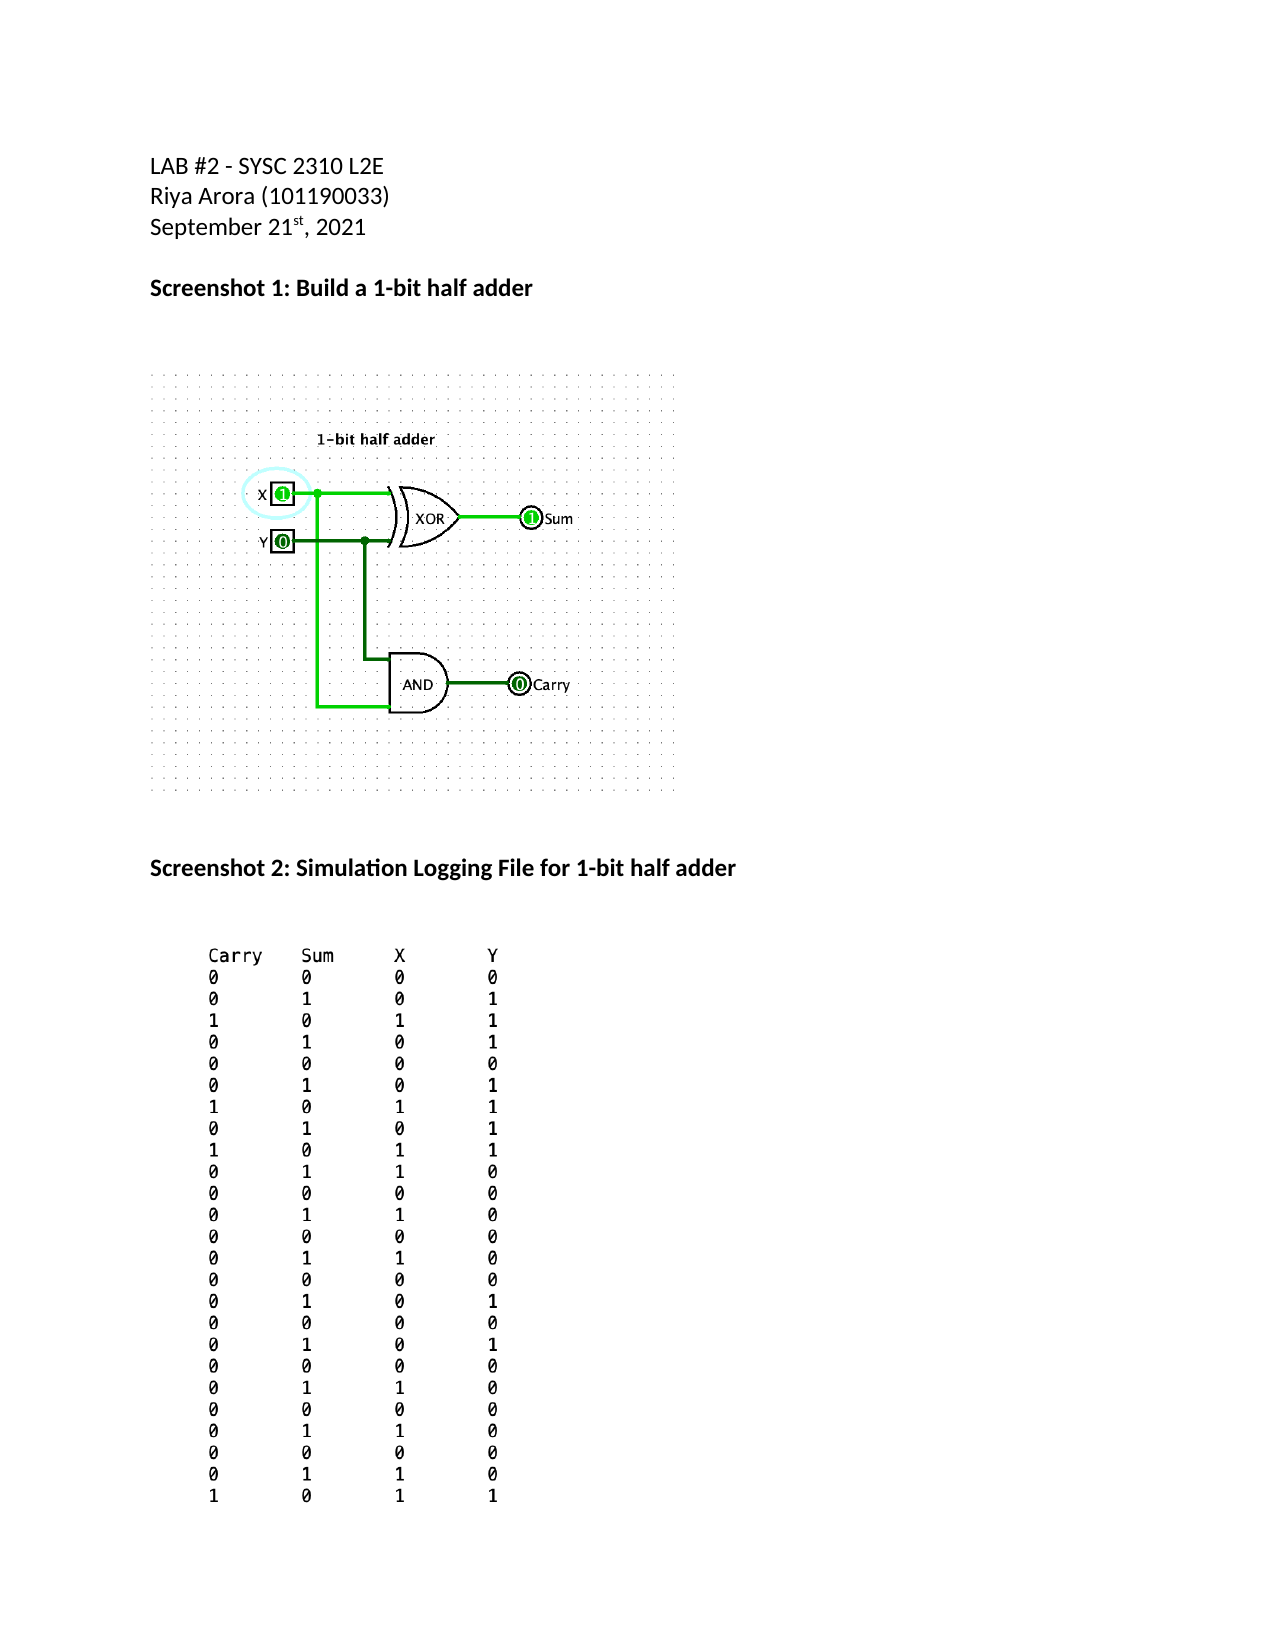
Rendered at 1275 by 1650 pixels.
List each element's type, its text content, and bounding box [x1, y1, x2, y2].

text Screenshot 2: Simulation Logging File for 1-bit half adder [150, 852, 1125, 882]
text Riya Arora (101190033) [150, 181, 1125, 211]
picture [150, 367, 675, 794]
text September 21st, 2021 [150, 211, 1125, 242]
text LAB #2 - SYSC 2310 L2E [150, 150, 1125, 181]
picture [201, 945, 603, 1525]
text Screenshot 1: Build a 1-bit half adder [150, 272, 1125, 303]
